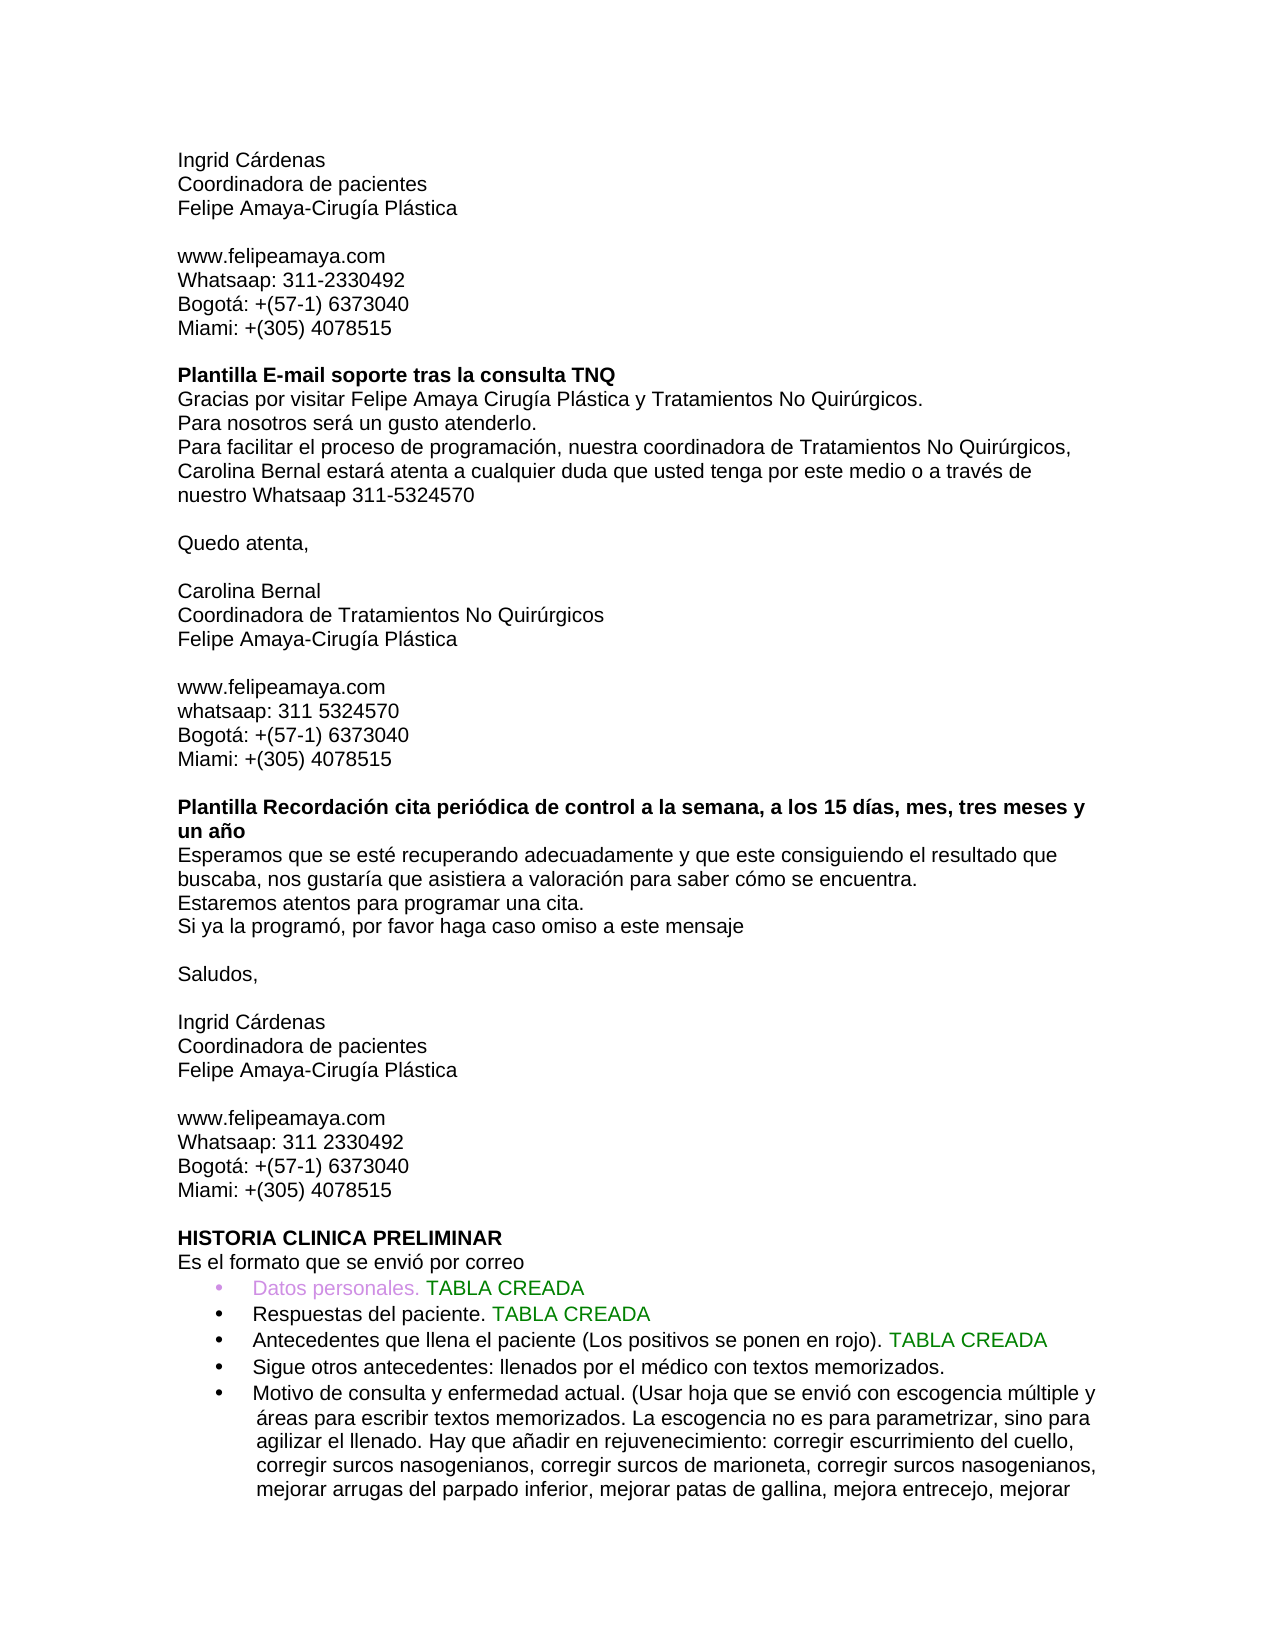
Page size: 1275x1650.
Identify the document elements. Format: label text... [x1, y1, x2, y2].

text Felipe Amaya-Cirugía Plástica [177, 1058, 1098, 1082]
text www.felipeamaya.com [177, 243, 1098, 267]
text Whatsaap: 311 2330492 [177, 1130, 1098, 1154]
text Estaremos atentos para programar una cita. [177, 890, 1098, 914]
text Miami: +(305) 4078515 [177, 1178, 1098, 1202]
text whatsaap: 311 5324570 [177, 699, 1098, 723]
text Saludos, [177, 962, 1098, 986]
text Bogotá: +(57-1) 6373040 [177, 291, 1098, 315]
text Coordinadora de pacientes [177, 172, 1098, 196]
text Felipe Amaya-Cirugía Plástica [177, 627, 1098, 651]
text www.felipeamaya.com [177, 675, 1098, 699]
text HISTORIA CLINICA PRELIMINAR [177, 1226, 1098, 1250]
text Es el formato que se envió por correo [177, 1250, 1098, 1274]
text Miami: +(305) 4078515 [177, 747, 1098, 771]
text Gracias por visitar Felipe Amaya Cirugía Plástica y Tratamientos No Quirúrgicos. [177, 387, 1098, 411]
list Respuestas del paciente. TABLA CREADA [215, 1300, 1098, 1326]
text Bogotá: +(57-1) 6373040 [177, 1154, 1098, 1178]
text Para facilitar el proceso de programación, nuestra coordinadora de Tratamientos No Quirúrgicos, Carolina Bernal estará atenta a cualquier duda que usted tenga por este medio o a través de nuestro Whatsaap 311-5324570 [177, 435, 1098, 507]
text Quedo atenta, [177, 531, 1098, 555]
text Carolina Bernal [177, 579, 1098, 603]
text Para nosotros será un gusto atenderlo. [177, 411, 1098, 435]
text www.felipeamaya.com [177, 1106, 1098, 1130]
list Datos personales. TABLA CREADA [215, 1274, 1098, 1300]
text Whatsaap: 311-2330492 [177, 267, 1098, 291]
text Ingrid Cárdenas [177, 148, 1098, 172]
text Si ya la programó, por favor haga caso omiso a este mensaje [177, 914, 1098, 938]
text Felipe Amaya-Cirugía Plástica [177, 196, 1098, 219]
text Coordinadora de pacientes [177, 1034, 1098, 1058]
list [215, 1379, 1098, 1501]
list Antecedentes que llena el paciente (Los positivos se ponen en rojo). TABLA CREADA [215, 1326, 1098, 1353]
text Plantilla Recordación cita periódica de control a la semana, a los 15 días, mes, tres meses y un año [177, 794, 1098, 842]
text Esperamos que se esté recuperando adecuadamente y que este consiguiendo el resultado que buscaba, nos gustaría que asistiera a valoración para saber cómo se encuentra. [177, 842, 1098, 890]
text Plantilla E-mail soporte tras la consulta TNQ [177, 363, 1098, 387]
text Ingrid Cárdenas [177, 1010, 1098, 1034]
text Bogotá: +(57-1) 6373040 [177, 723, 1098, 747]
list Sigue otros antecedentes: llenados por el médico con textos memorizados. [215, 1353, 1098, 1379]
text Miami: +(305) 4078515 [177, 315, 1098, 339]
text Coordinadora de Tratamientos No Quirúrgicos [177, 603, 1098, 627]
